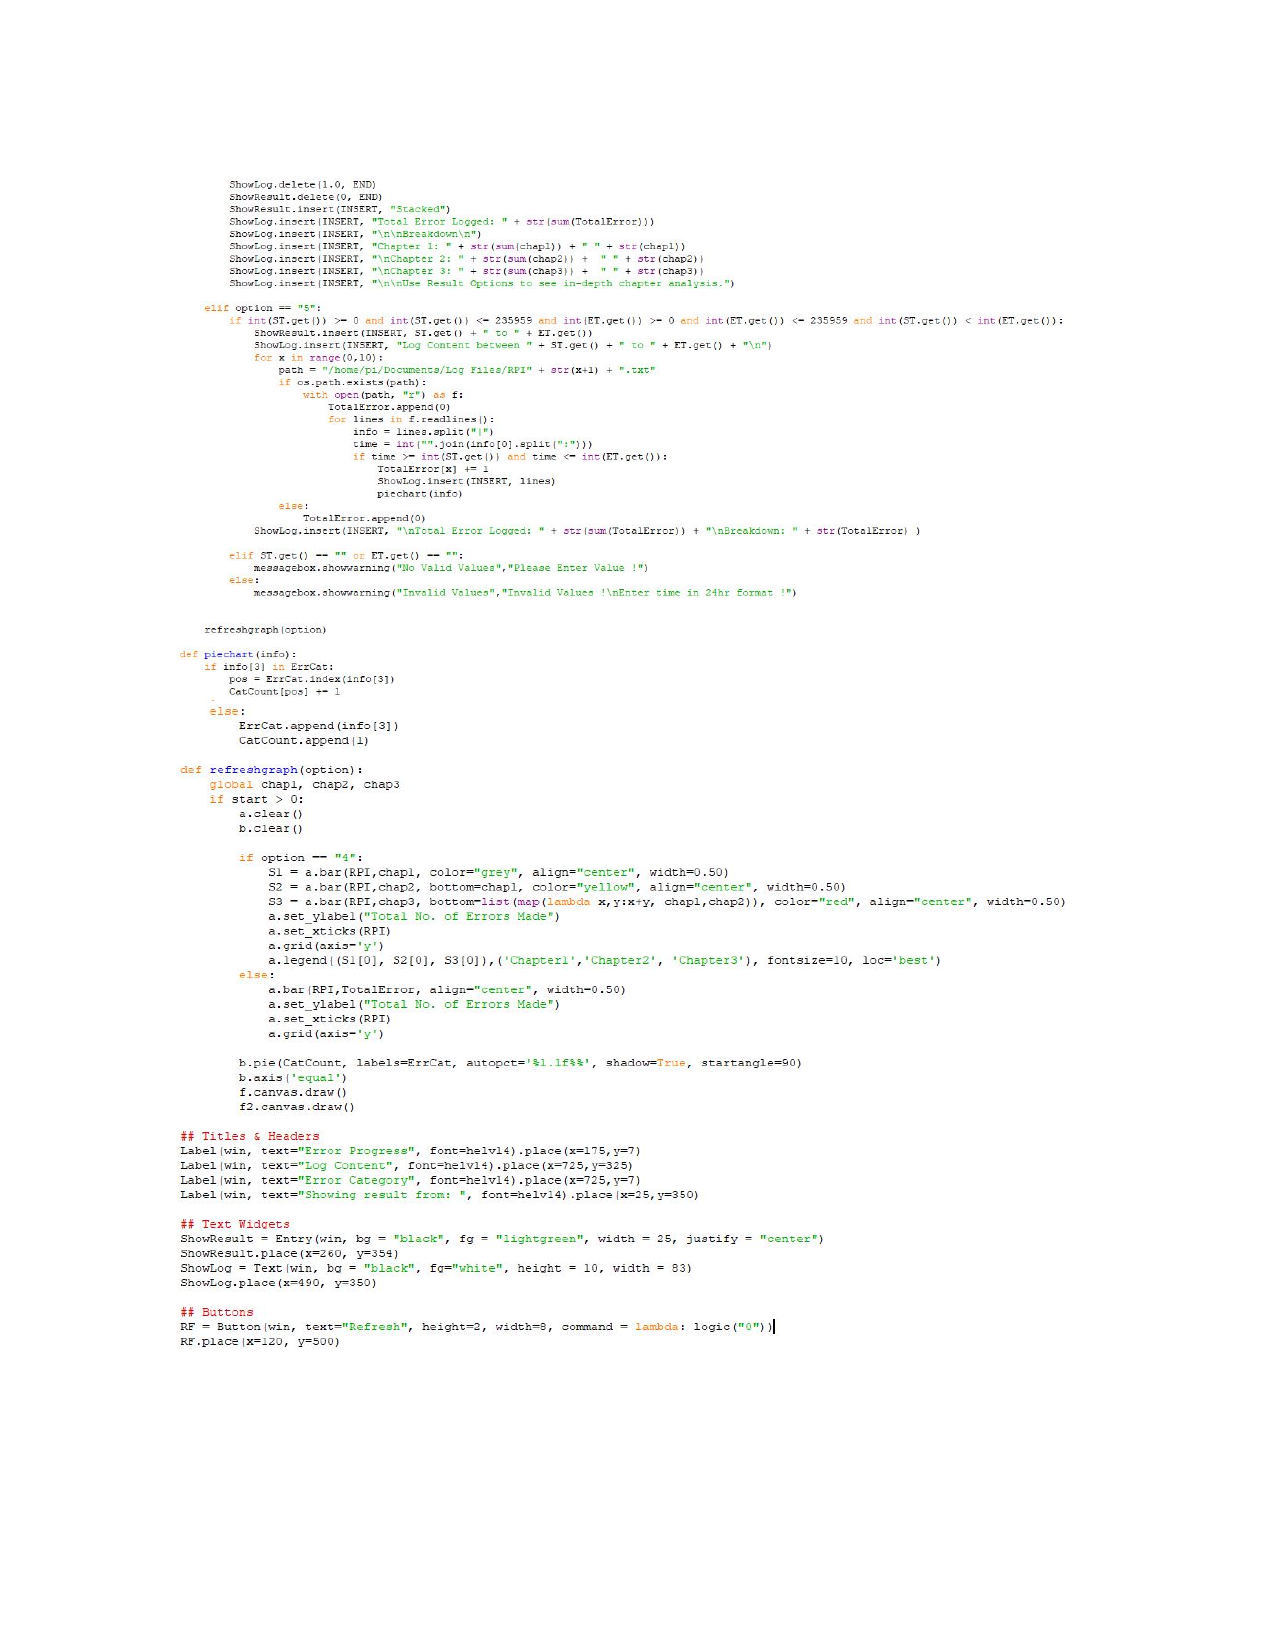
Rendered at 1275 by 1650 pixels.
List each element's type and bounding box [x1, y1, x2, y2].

picture [177, 705, 1069, 1349]
picture [177, 177, 1069, 701]
subtitle [177, 177, 1098, 1349]
